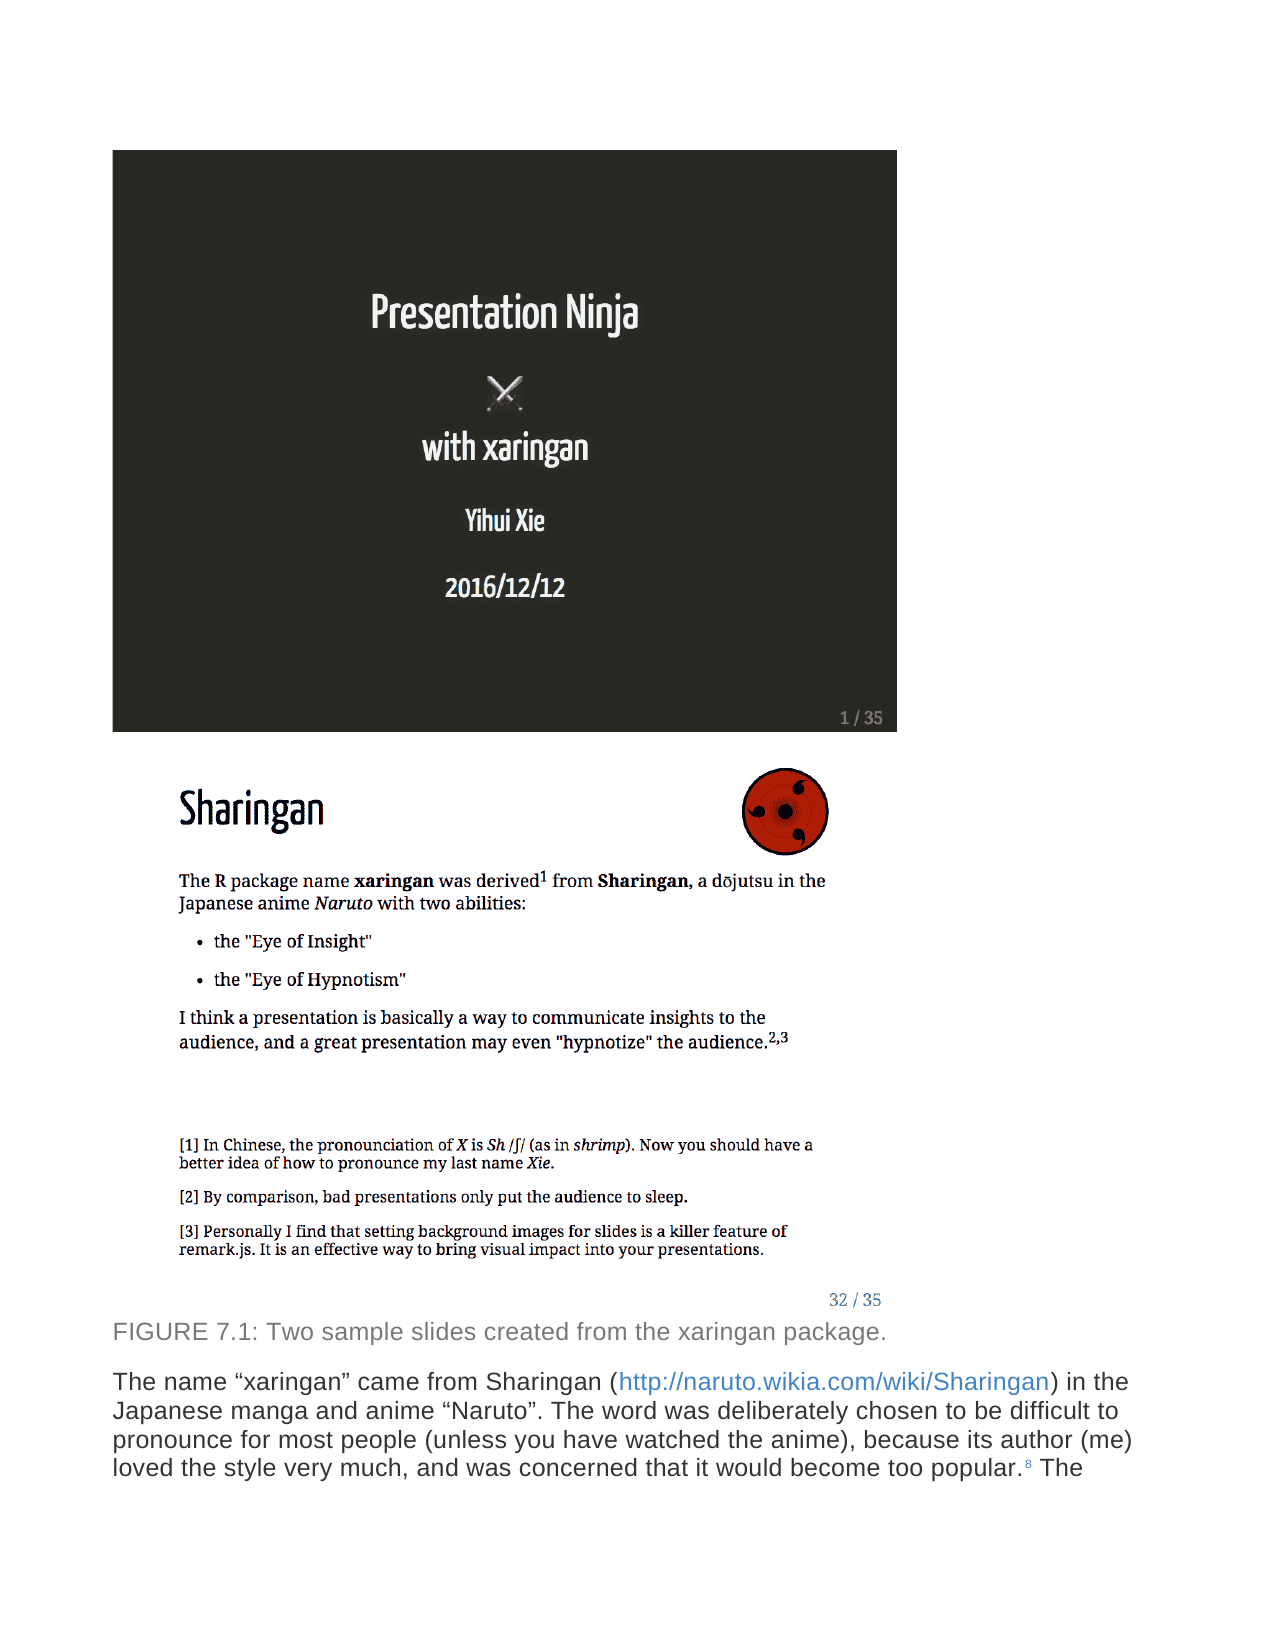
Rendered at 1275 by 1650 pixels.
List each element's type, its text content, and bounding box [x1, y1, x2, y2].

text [112, 1367, 1162, 1482]
picture [112, 150, 897, 1318]
text FIGURE 7.1: Two sample slides created from the xaringan package. [112, 1317, 1162, 1346]
